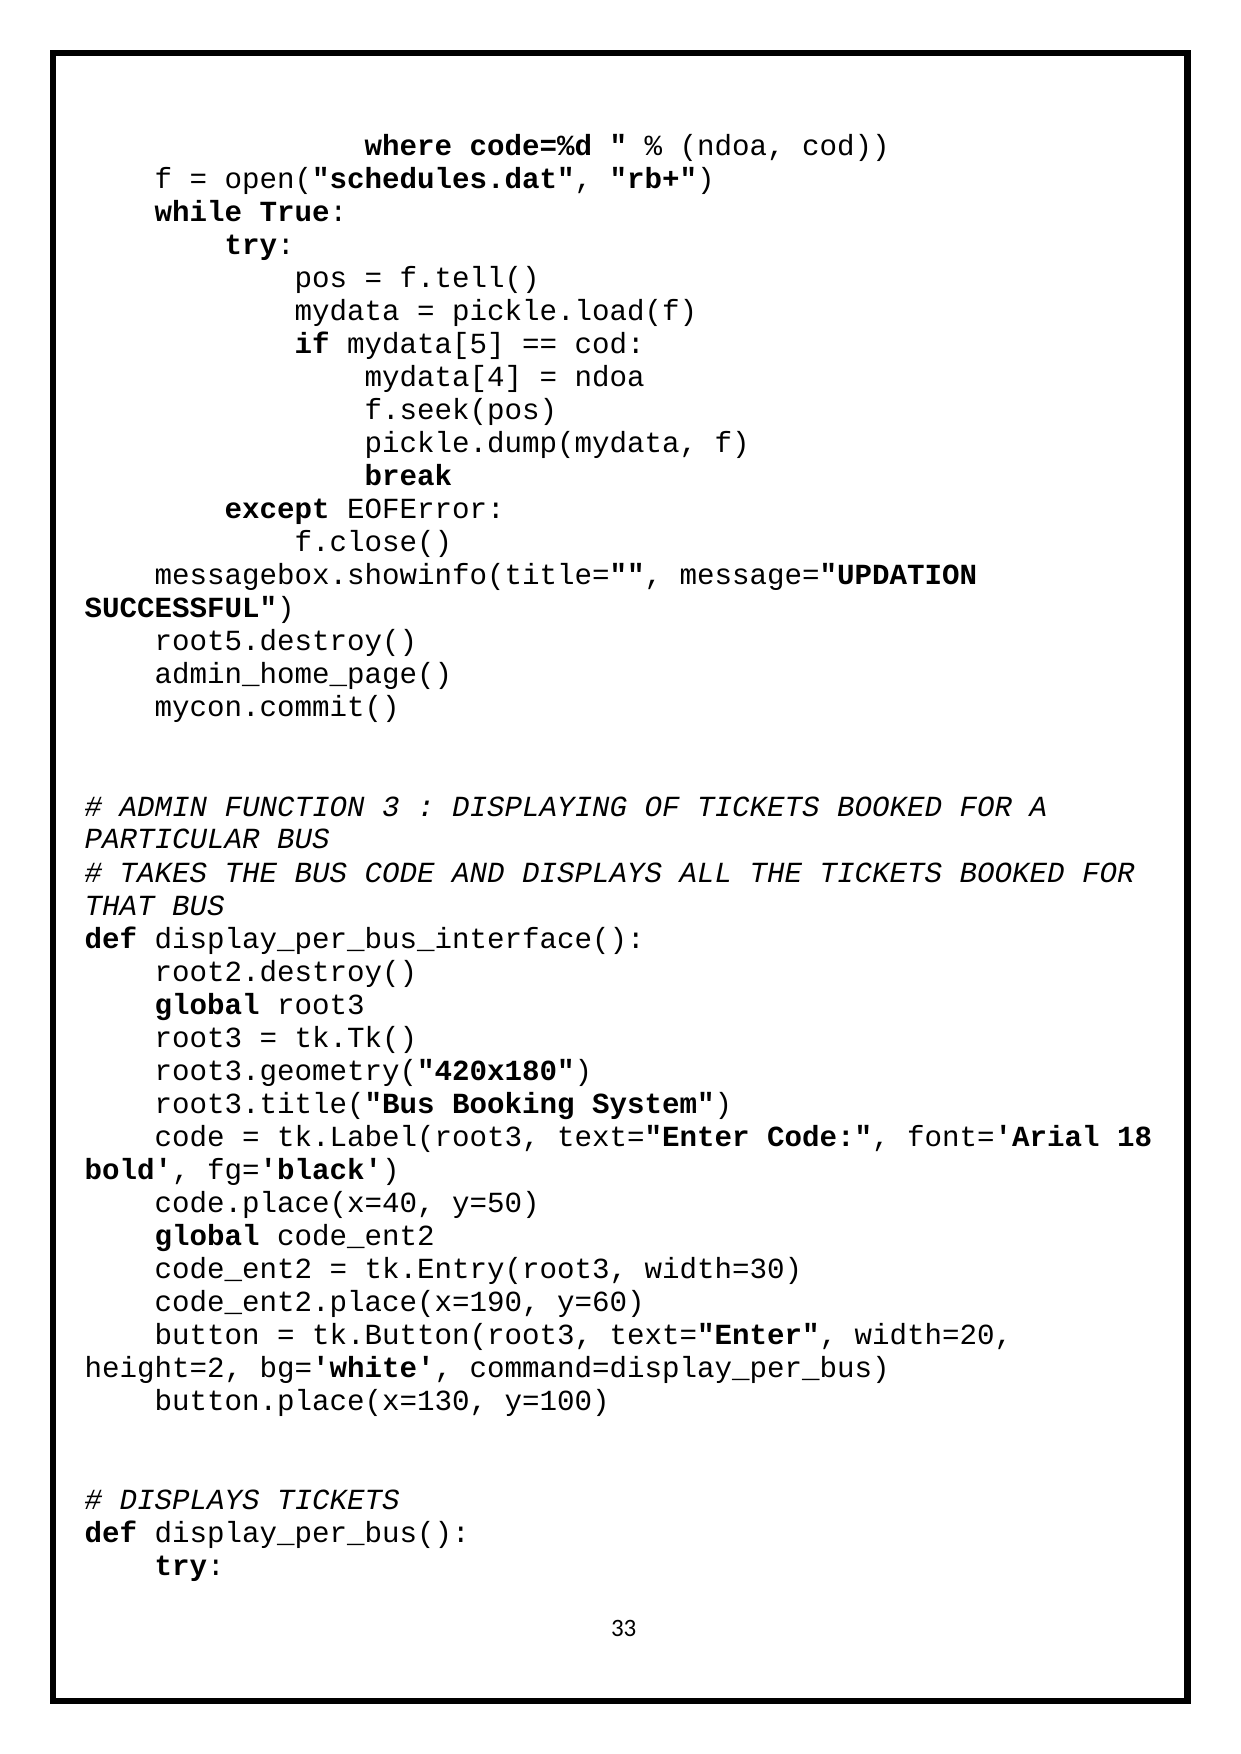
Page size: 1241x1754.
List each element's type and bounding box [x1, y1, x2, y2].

text [84, 131, 1153, 1584]
